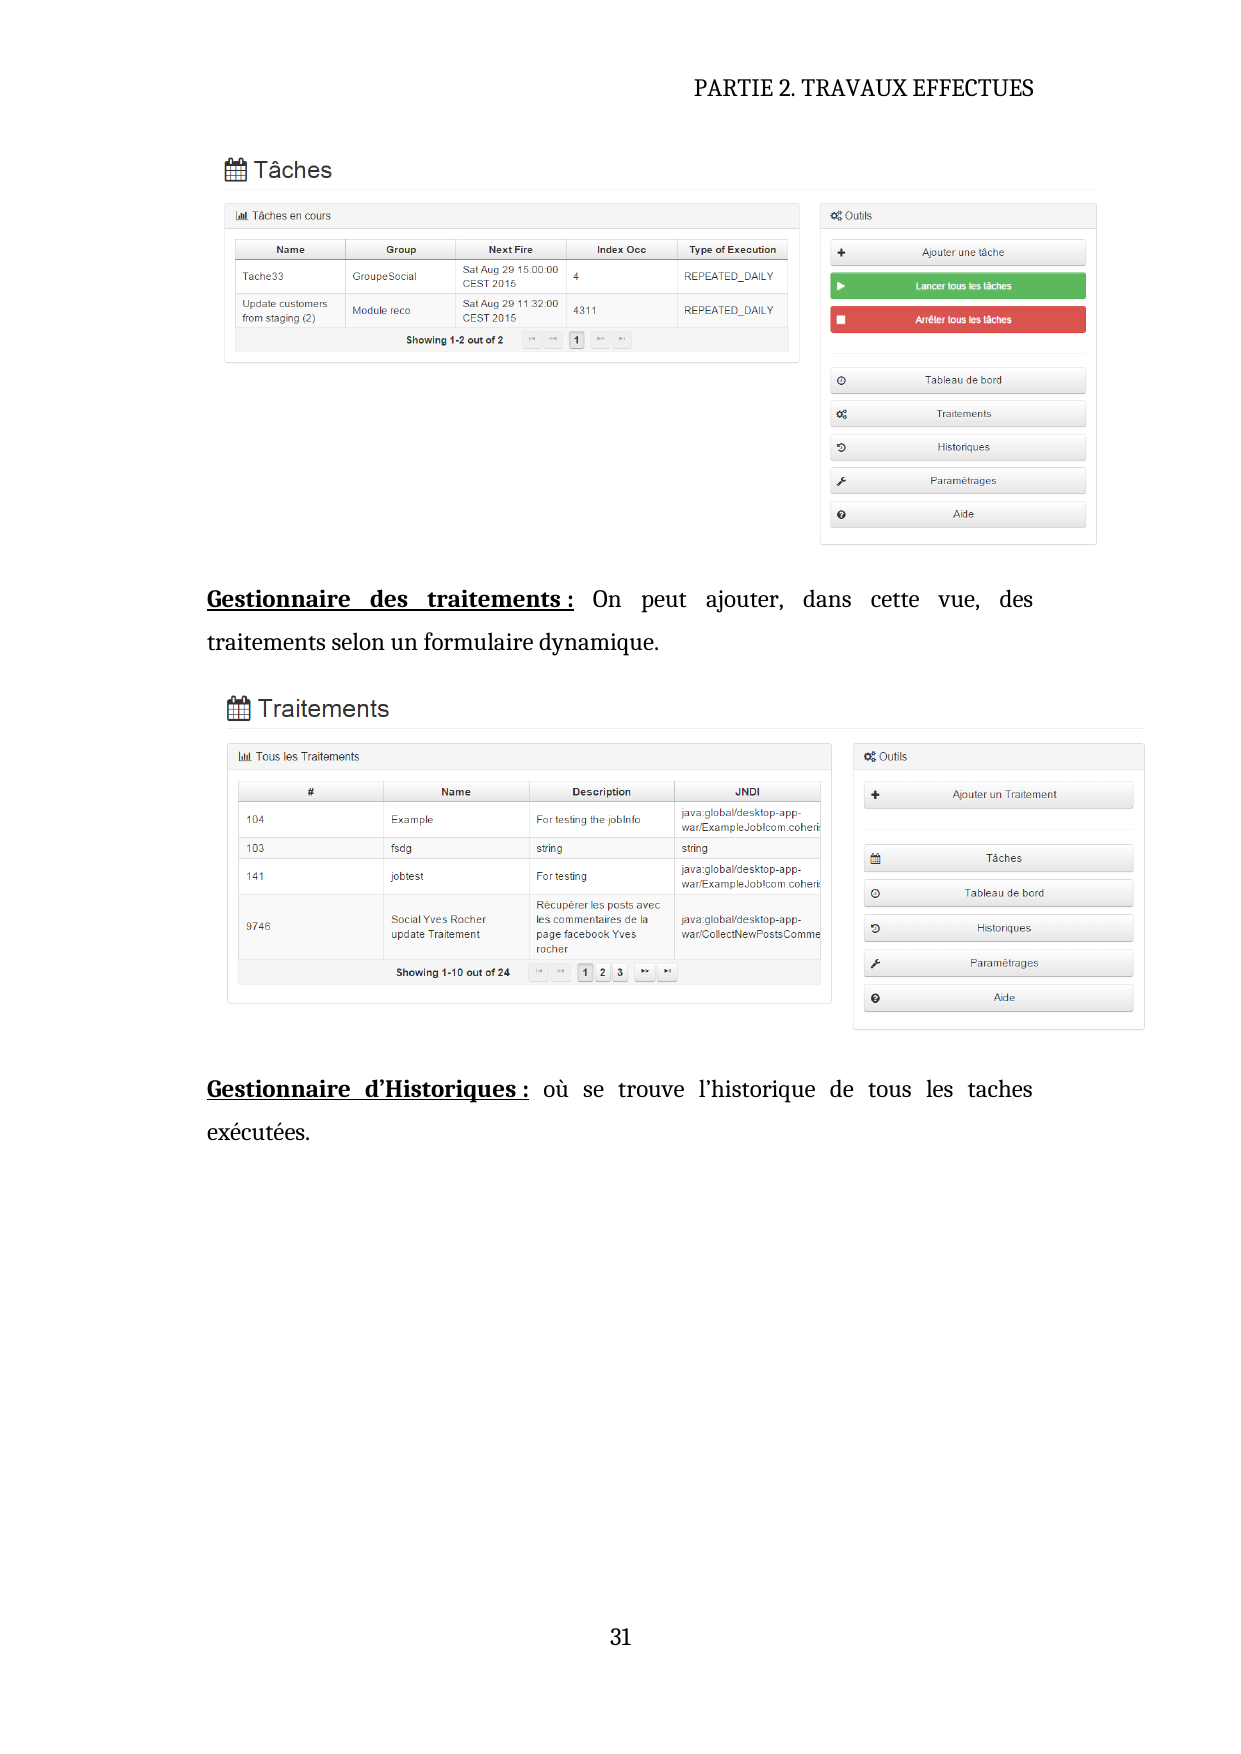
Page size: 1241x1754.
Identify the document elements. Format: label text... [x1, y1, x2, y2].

text Gestionnaire des traitements : On peut ajouter, dans cette vue, des traitements selon un formulaire dynamique. [207, 585, 1034, 657]
picture [206, 691, 1161, 1040]
text Gestionnaire d’Historiques : où se trouve l’historique de tous les taches exécutées. [207, 1074, 1034, 1146]
picture [206, 150, 1104, 550]
